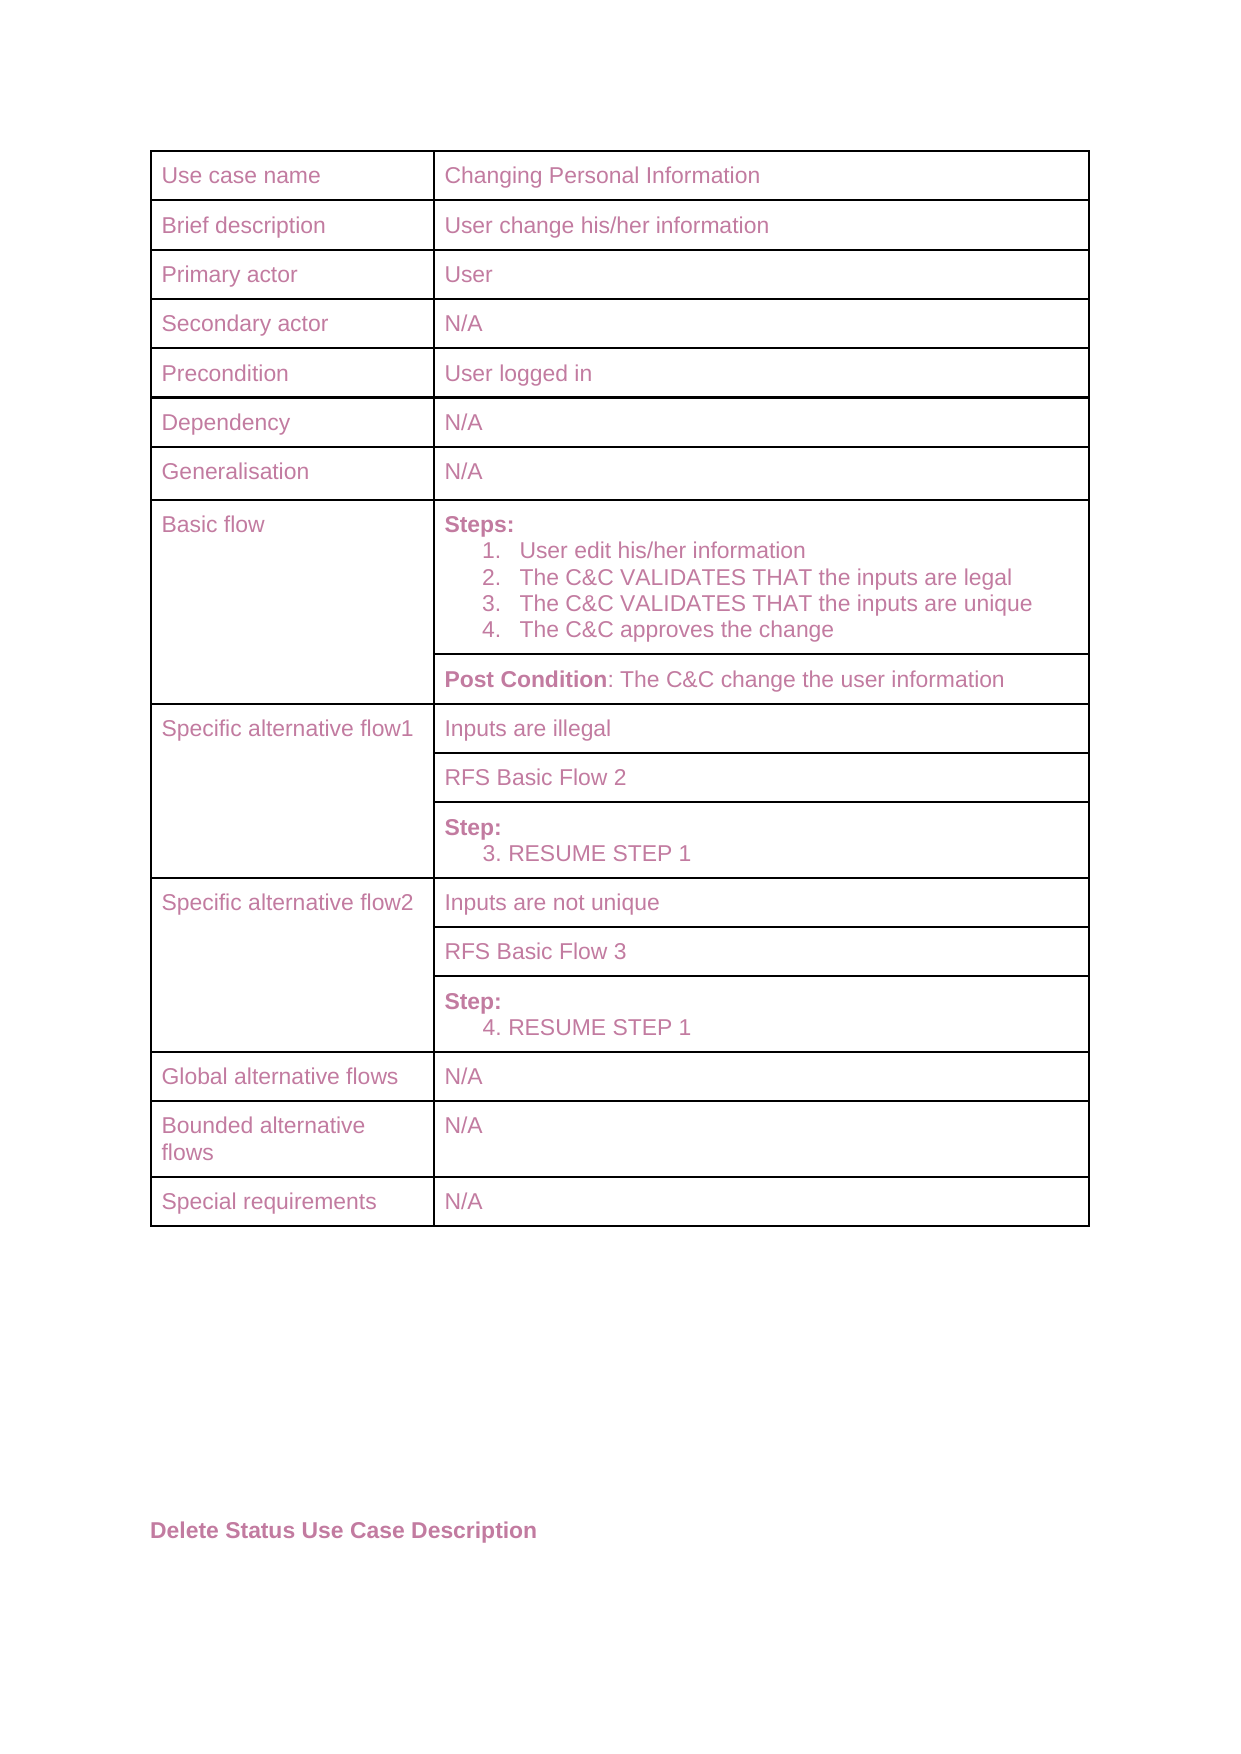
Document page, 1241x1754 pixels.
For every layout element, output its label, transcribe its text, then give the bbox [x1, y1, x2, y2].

table_header Use case name [152, 152, 433, 199]
table_cell Global alternative flows [152, 1053, 433, 1100]
table_cell Post Condition: The C&C change the user information [435, 655, 1088, 702]
table_cell Inputs are not unique [435, 879, 1088, 926]
table_cell RFS Basic Flow 3 [435, 928, 1088, 975]
table_cell Step: 3. RESUME STEP 1 [435, 803, 1088, 877]
table_cell Generalisation [152, 448, 433, 498]
table_cell Primary actor [152, 251, 433, 298]
table_cell Special requirements [152, 1178, 433, 1225]
table_cell Dependency [152, 399, 433, 446]
table_cell User logged in [435, 349, 1088, 396]
table_cell Basic flow [152, 501, 433, 702]
table_cell Specific alternative flow1 [152, 705, 433, 877]
table_cell N/A [435, 399, 1088, 446]
table_cell Precondition [152, 349, 433, 396]
table_cell Brief description [152, 201, 433, 248]
table_cell User [435, 251, 1088, 298]
table_cell Bounded alternative flows [152, 1102, 433, 1176]
table_cell N/A [435, 1102, 1088, 1176]
table_header Changing Personal Information [435, 152, 1088, 199]
text Delete Status Use Case Description [150, 1517, 1090, 1544]
table_cell N/A [435, 1053, 1088, 1100]
table_cell N/A [435, 300, 1088, 347]
table_cell N/A [435, 448, 1088, 498]
table_cell Specific alternative flow2 [152, 879, 433, 1051]
table_cell Step: 4. RESUME STEP 1 [435, 977, 1088, 1051]
table_cell RFS Basic Flow 2 [435, 754, 1088, 801]
table_cell Steps: User edit his/her information The C&C VALIDATES THAT the inputs are legal The C&C VALIDATES THAT the inputs are unique The C&C approves the change [435, 501, 1088, 653]
table_cell N/A [435, 1178, 1088, 1225]
table_cell User change his/her information [435, 201, 1088, 248]
table_cell Secondary actor [152, 300, 433, 347]
table_cell Inputs are illegal [435, 705, 1088, 752]
